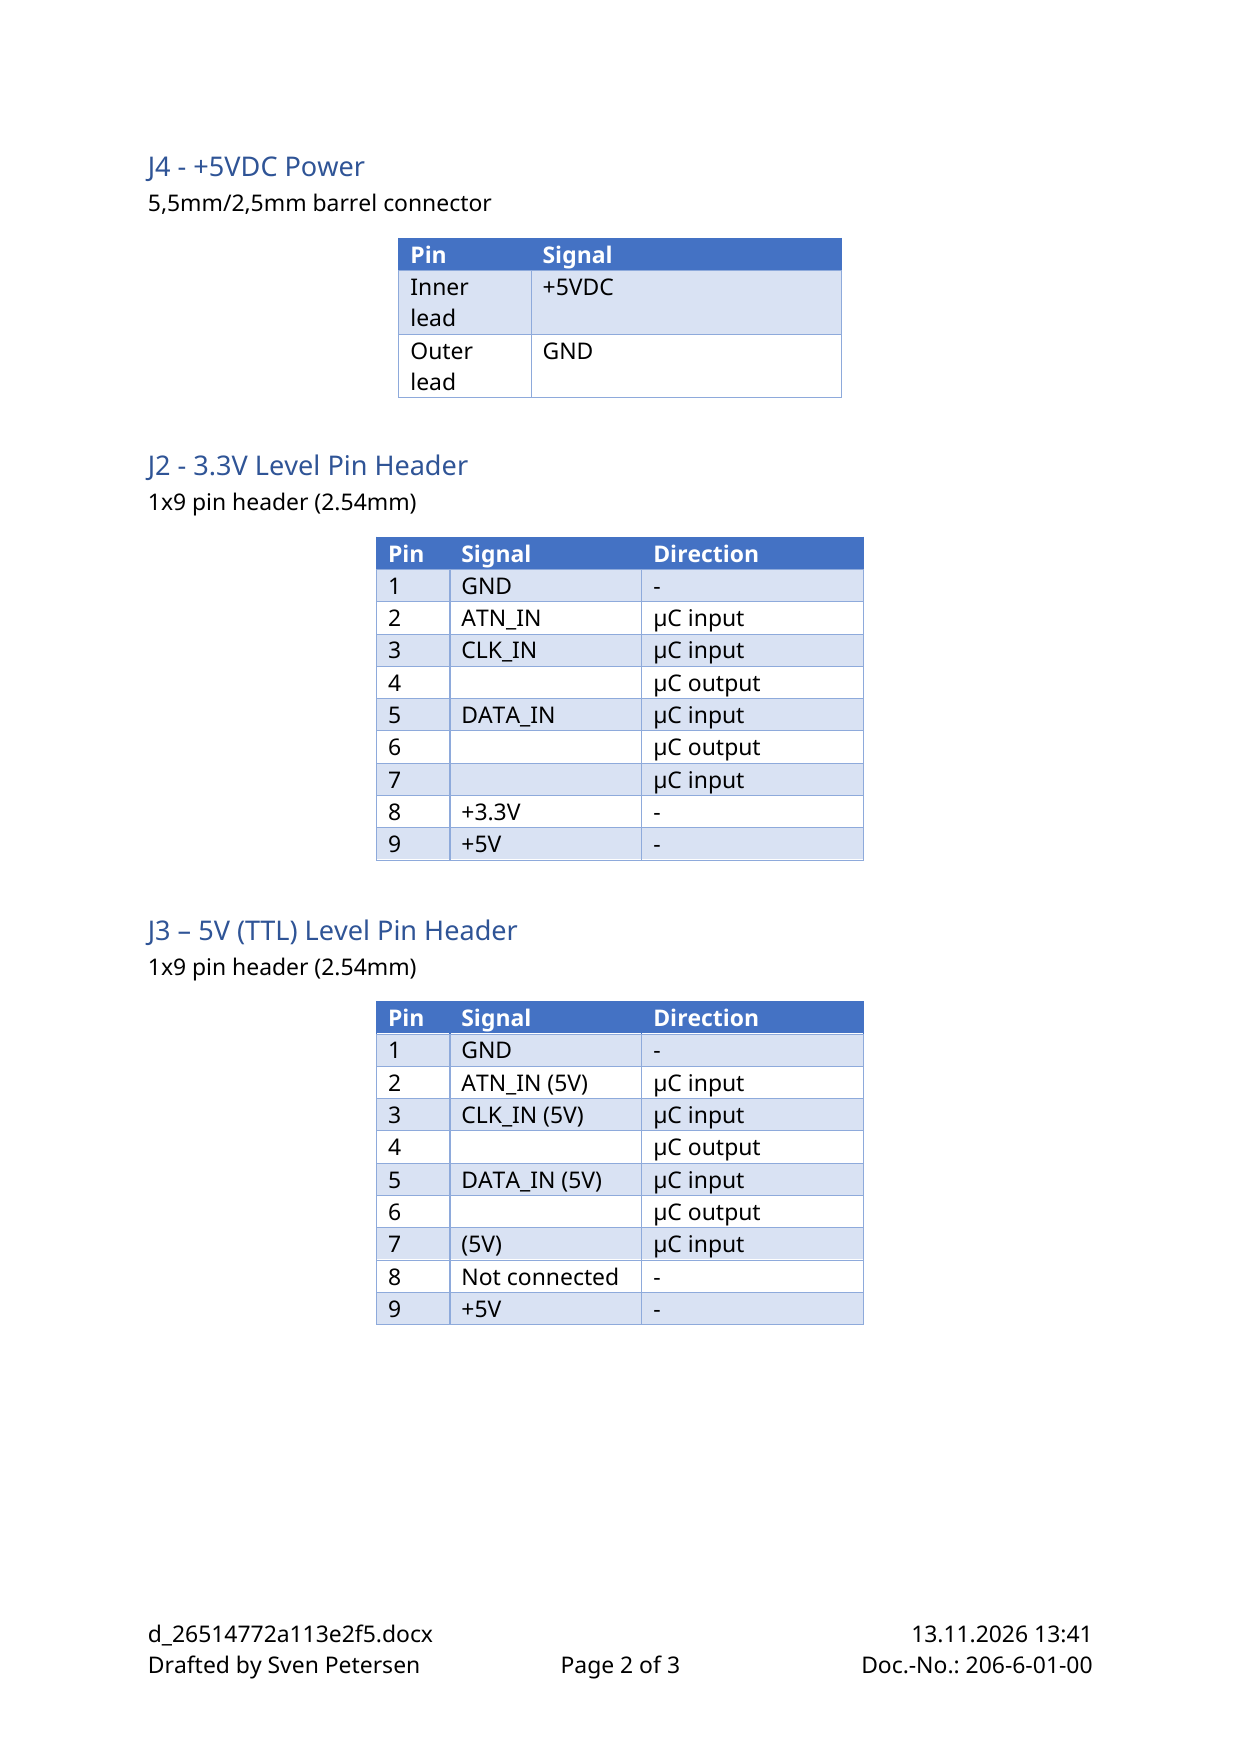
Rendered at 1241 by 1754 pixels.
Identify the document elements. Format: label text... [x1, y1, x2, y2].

table_header Pin [399, 239, 531, 270]
table_cell µC input [642, 1099, 863, 1130]
table_cell +3.3V [451, 796, 641, 827]
table_cell 2 [377, 602, 449, 633]
table_cell - [642, 1035, 863, 1066]
table_header Pin [377, 1002, 449, 1033]
table_cell [451, 764, 641, 795]
table_cell - [642, 796, 863, 827]
table_header Pin [377, 538, 449, 569]
table_cell 5 [377, 699, 449, 730]
table_cell - [642, 1261, 863, 1292]
table_cell DATA_IN [451, 699, 641, 730]
table_cell 3 [377, 1099, 449, 1130]
table_header Direction [642, 1002, 863, 1033]
subtitle J4 - +5VDC Power [148, 148, 1093, 184]
table_cell 9 [377, 828, 449, 859]
table_cell CLK_IN (5V) [451, 1099, 641, 1130]
table_cell Not connected [451, 1261, 641, 1292]
subtitle J2 - 3.3V Level Pin Header [148, 446, 1093, 483]
table_cell µC input [642, 699, 863, 730]
table_cell 8 [377, 1261, 449, 1292]
table_cell 6 [377, 731, 449, 763]
table_cell 7 [377, 1228, 449, 1259]
table_cell [451, 1131, 641, 1163]
table_cell µC input [642, 602, 863, 633]
table_cell +5V [451, 1293, 641, 1324]
table_cell 1 [377, 570, 449, 601]
table_cell 8 [377, 796, 449, 827]
table_cell DATA_IN (5V) [451, 1164, 641, 1195]
table_cell Inner lead [399, 271, 531, 334]
table_header Signal [451, 1002, 641, 1033]
text 1x9 pin header (2.54mm) [148, 486, 1093, 517]
table_cell 2 [377, 1067, 449, 1098]
table_cell µC input [642, 635, 863, 666]
table_header Signal [532, 239, 841, 270]
table_cell +5V [451, 828, 641, 859]
table_cell 6 [377, 1196, 449, 1227]
table_cell ATN_IN [451, 602, 641, 633]
table_cell 5 [377, 1164, 449, 1195]
text 1x9 pin header (2.54mm) [148, 951, 1093, 982]
table_cell µC input [642, 1067, 863, 1098]
table_cell 7 [377, 764, 449, 795]
table_cell - [642, 570, 863, 601]
table_cell µC input [642, 1228, 863, 1259]
table_cell µC output [642, 1131, 863, 1163]
table_cell µC output [642, 667, 863, 698]
table_cell - [642, 1293, 863, 1324]
table_cell Outer lead [399, 335, 531, 397]
table_cell µC output [642, 731, 863, 763]
table_cell µC output [642, 1196, 863, 1227]
table_cell - [642, 828, 863, 859]
table_cell 4 [377, 667, 449, 698]
table_cell ATN_IN (5V) [451, 1067, 641, 1098]
table_cell µC input [642, 764, 863, 795]
table_cell [451, 667, 641, 698]
table_cell GND [451, 1035, 641, 1066]
table_cell 3 [377, 635, 449, 666]
table_cell 1 [377, 1035, 449, 1066]
table_cell CLK_IN [451, 635, 641, 666]
table_cell 4 [377, 1131, 449, 1163]
table_cell GND [532, 335, 841, 397]
table_cell (5V) [451, 1228, 641, 1259]
subtitle J3 – 5V (TTL) Level Pin Header [148, 911, 1093, 948]
table_cell GND [451, 570, 641, 601]
table_cell [451, 1196, 641, 1227]
table_cell 9 [377, 1293, 449, 1324]
table_header Direction [642, 538, 863, 569]
table_header Signal [451, 538, 641, 569]
table_cell [451, 731, 641, 763]
table_cell µC input [642, 1164, 863, 1195]
table_cell +5VDC [532, 271, 841, 334]
text 5,5mm/2,5mm barrel connector [148, 187, 1093, 219]
